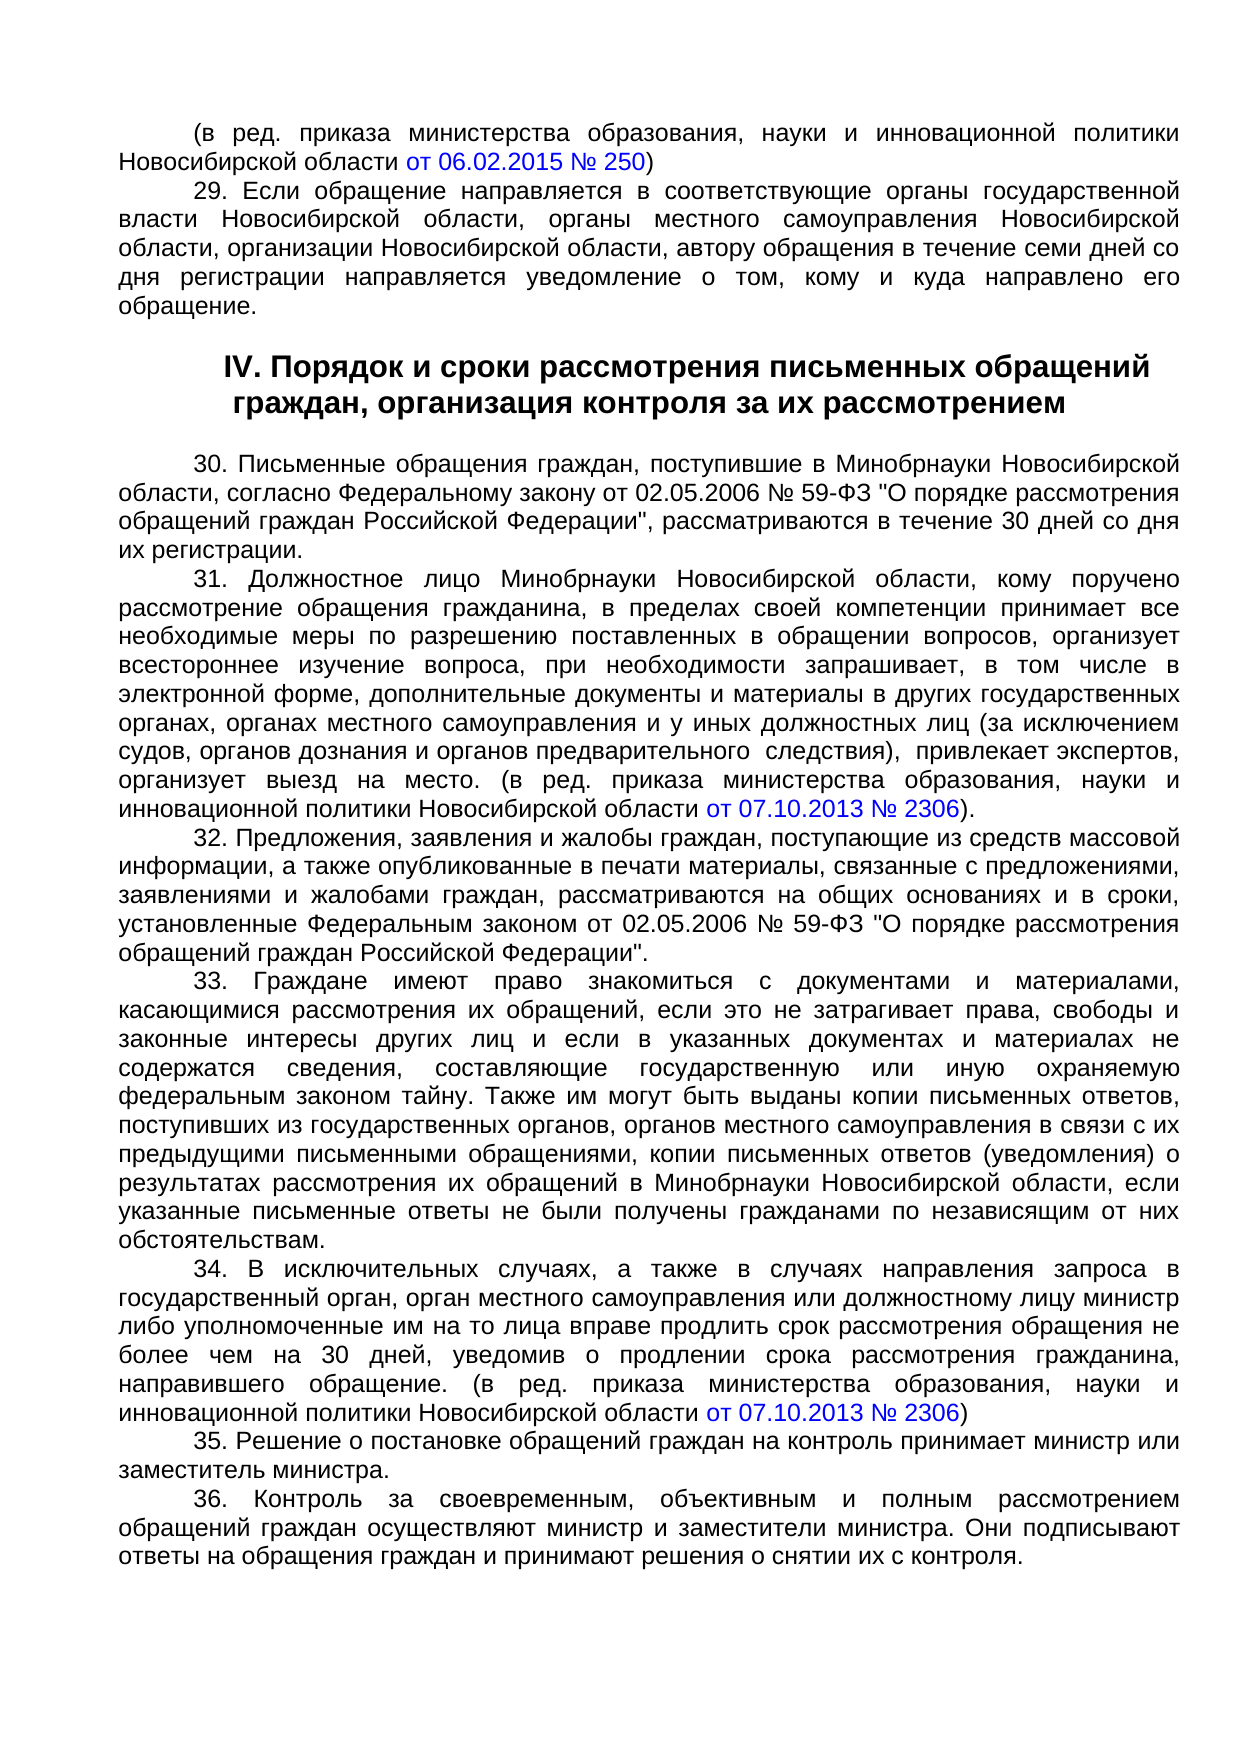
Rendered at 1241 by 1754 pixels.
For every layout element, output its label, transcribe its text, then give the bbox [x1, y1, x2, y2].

text 31. Должностное лицо Минобрнауки Новосибирской области, кому поручено рассмотрение обращения гражданина, в пределах своей компетенции принимает все необходимые меры по разрешению поставленных в обращении вопросов, организует всестороннее изучение вопроса, при необходимости запрашивает, в том числе в электронной форме, дополнительные документы и материалы в других государственных органах, органах местного самоуправления и у иных должностных лиц (за исключением судов, органов дознания и органов предварительного следствия), привлекает экспертов, организует выезд на место. (в ред. приказа министерства образования, науки и инновационной политики Новосибирской области от 07.10.2013 № 2306). [118, 564, 1181, 822]
text 30. Письменные обращения граждан, поступившие в Минобрнауки Новосибирской области, согласно Федеральному закону от 02.05.2006 № 59-ФЗ "О порядке рассмотрения обращений граждан Российской Федерации", рассматриваются в течение 30 дней со дня их регистрации. [118, 449, 1181, 564]
text 35. Решение о постановке обращений граждан на контроль принимает министр или заместитель министра. [118, 1426, 1181, 1484]
text (в ред. приказа министерства образования, науки и инновационной политики Новосибирской области от 06.02.2015 № 250) [118, 118, 1181, 176]
text 34. В исключительных случаях, а также в случаях направления запроса в государственный орган, орган местного самоуправления или должностному лицу министр либо уполномоченные им на то лица вправе продлить срок рассмотрения обращения не более чем на 30 дней, уведомив о продлении срока рассмотрения гражданина, направившего обращение. (в ред. приказа министерства образования, науки и инновационной политики Новосибирской области от 07.10.2013 № 2306) [118, 1254, 1181, 1426]
text 33. Граждане имеют право знакомиться с документами и материалами, касающимися рассмотрения их обращений, если это не затрагивает права, свободы и законные интересы других лиц и если в указанных документах и материалах не содержатся сведения, составляющие государственную или иную охраняемую федеральным законом тайну. Также им могут быть выданы копии письменных ответов, поступивших из государственных органов, органов местного самоуправления в связи с их предыдущими письменными обращениями, копии письменных ответов (уведомления) о результатах рассмотрения их обращений в Минобрнауки Новосибирской области, если указанные письменные ответы не были получены гражданами по независящим от них обстоятельствам. [118, 966, 1181, 1254]
text 36. Контроль за своевременным, объективным и полным рассмотрением обращений граждан осуществляют министр и заместители министра. Они подписывают ответы на обращения граждан и принимают решения о снятии их с контроля. [118, 1484, 1181, 1570]
text IV. Порядок и сроки рассмотрения письменных обращений граждан, организация контроля за их рассмотрением [118, 348, 1181, 420]
text 32. Предложения, заявления и жалобы граждан, поступающие из средств массовой информации, а также опубликованные в печати материалы, связанные с предложениями, заявлениями и жалобами граждан, рассматриваются на общих основаниях и в сроки, установленные Федеральным законом от 02.05.2006 № 59-ФЗ "О порядке рассмотрения обращений граждан Российской Федерации". [118, 822, 1181, 966]
text 29. Если обращение направляется в соответствующие органы государственной власти Новосибирской области, органы местного самоуправления Новосибирской области, организации Новосибирской области, автору обращения в течение семи дней со дня регистрации направляется уведомление о том, кому и куда направлено его обращение. [118, 176, 1181, 319]
